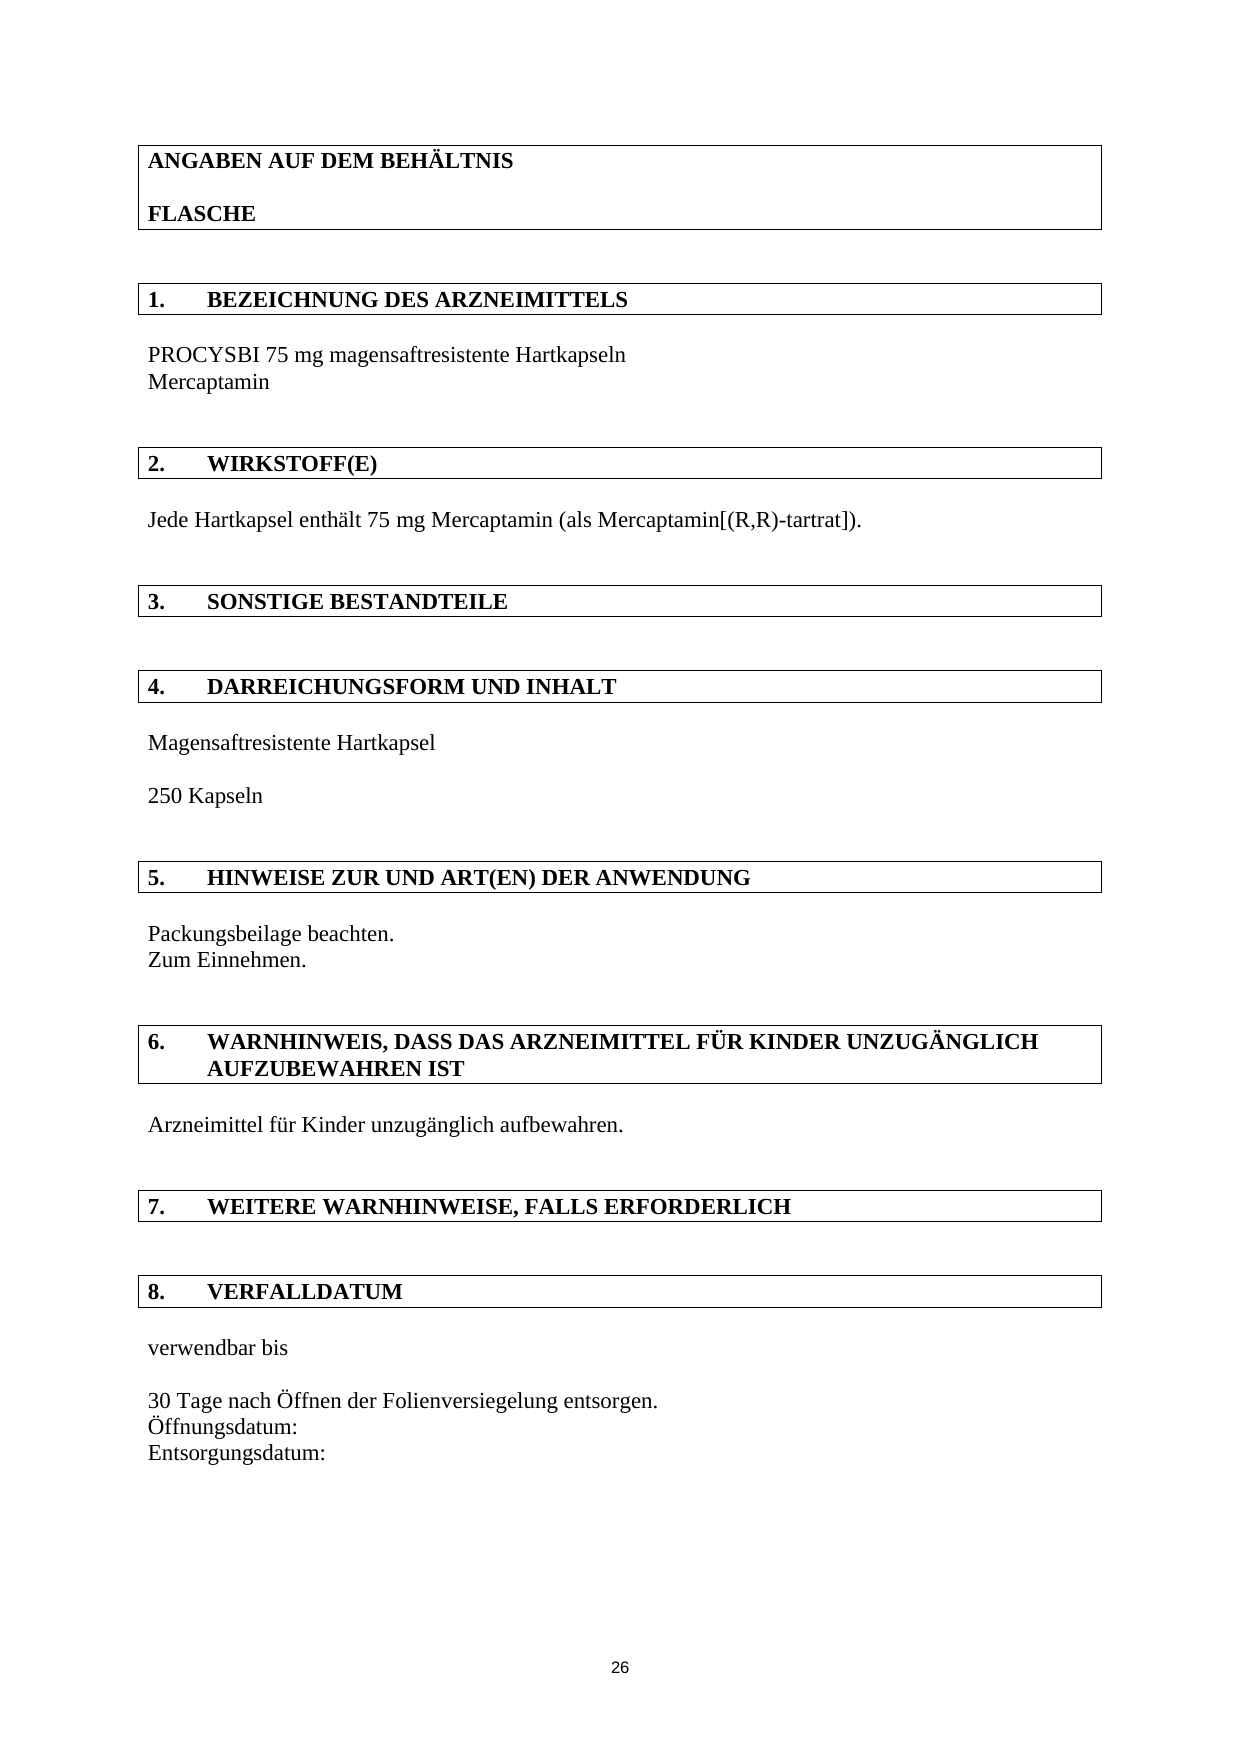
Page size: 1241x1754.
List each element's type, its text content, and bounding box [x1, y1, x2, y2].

text 3. SONSTIGE BESTANDTEILE [139, 586, 1101, 616]
text 4. DARREICHUNGSFORM UND INHALT [139, 671, 1101, 702]
text Jede Hartkapsel enthält 75 mg Mercaptamin (als Mercaptamin[(R,R)-tartrat]). [148, 506, 1092, 532]
text Magensaftresistente Hartkapsel [148, 729, 1092, 756]
text 8. VERFALLDATUM [139, 1276, 1101, 1307]
text Öffnungsdatum: [148, 1413, 1092, 1439]
text 250 Kapseln [148, 782, 1092, 808]
text 7. WEITERE WARNHINWEISE, FALLS ERFORDERLICH [139, 1191, 1101, 1221]
text Mercaptamin [148, 368, 1092, 394]
text 30 Tage nach Öffnen der Folienversiegelung entsorgen. [148, 1387, 1092, 1413]
text verwendbar bis [148, 1334, 1092, 1360]
text FLASCHE [139, 197, 1101, 229]
text 6. WARNHINWEIS, DASS DAS ARZNEIMITTEL FÜR KINDER UNZUGÄNGLICH AUFZUBEWAHREN IST [139, 1026, 1101, 1083]
text 5. Hinweise zur UND ART(EN) DER ANWENDUNG [139, 862, 1101, 892]
text Zum Einnehmen. [148, 946, 1092, 973]
text Packungsbeilage beachten. [148, 920, 1092, 946]
text 1. BEZEICHNUNG DES ARZNEIMITTELS [139, 284, 1101, 314]
text 2. WIRKSTOFF(E) [139, 448, 1101, 478]
text Arzneimittel für Kinder unzugänglich aufbewahren. [148, 1111, 1092, 1137]
text PROCYSBI 75 mg magensaftresistente Hartkapseln [148, 341, 1092, 368]
text ANGABEN AUF DEM BEHÄLTNIS [139, 146, 1101, 174]
text Entsorgungsdatum: [148, 1439, 1092, 1466]
